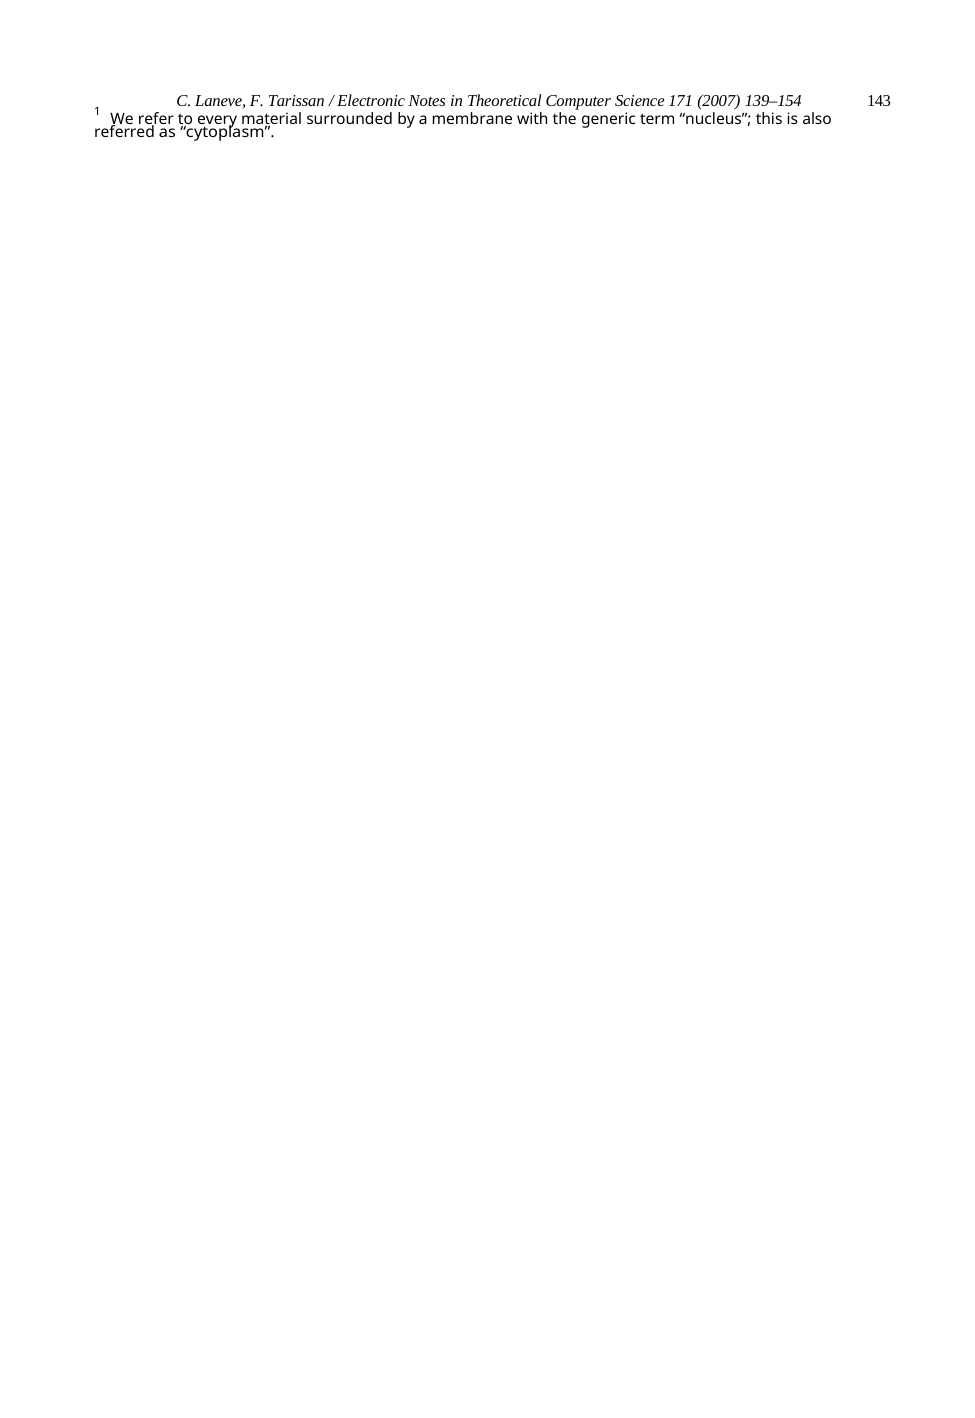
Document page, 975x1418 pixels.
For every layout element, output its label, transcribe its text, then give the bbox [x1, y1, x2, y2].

text 1 We refer to every material surrounded by a membrane with the generic term “nucleus”; this is also referred as “cytoplasm”. [94, 110, 893, 142]
